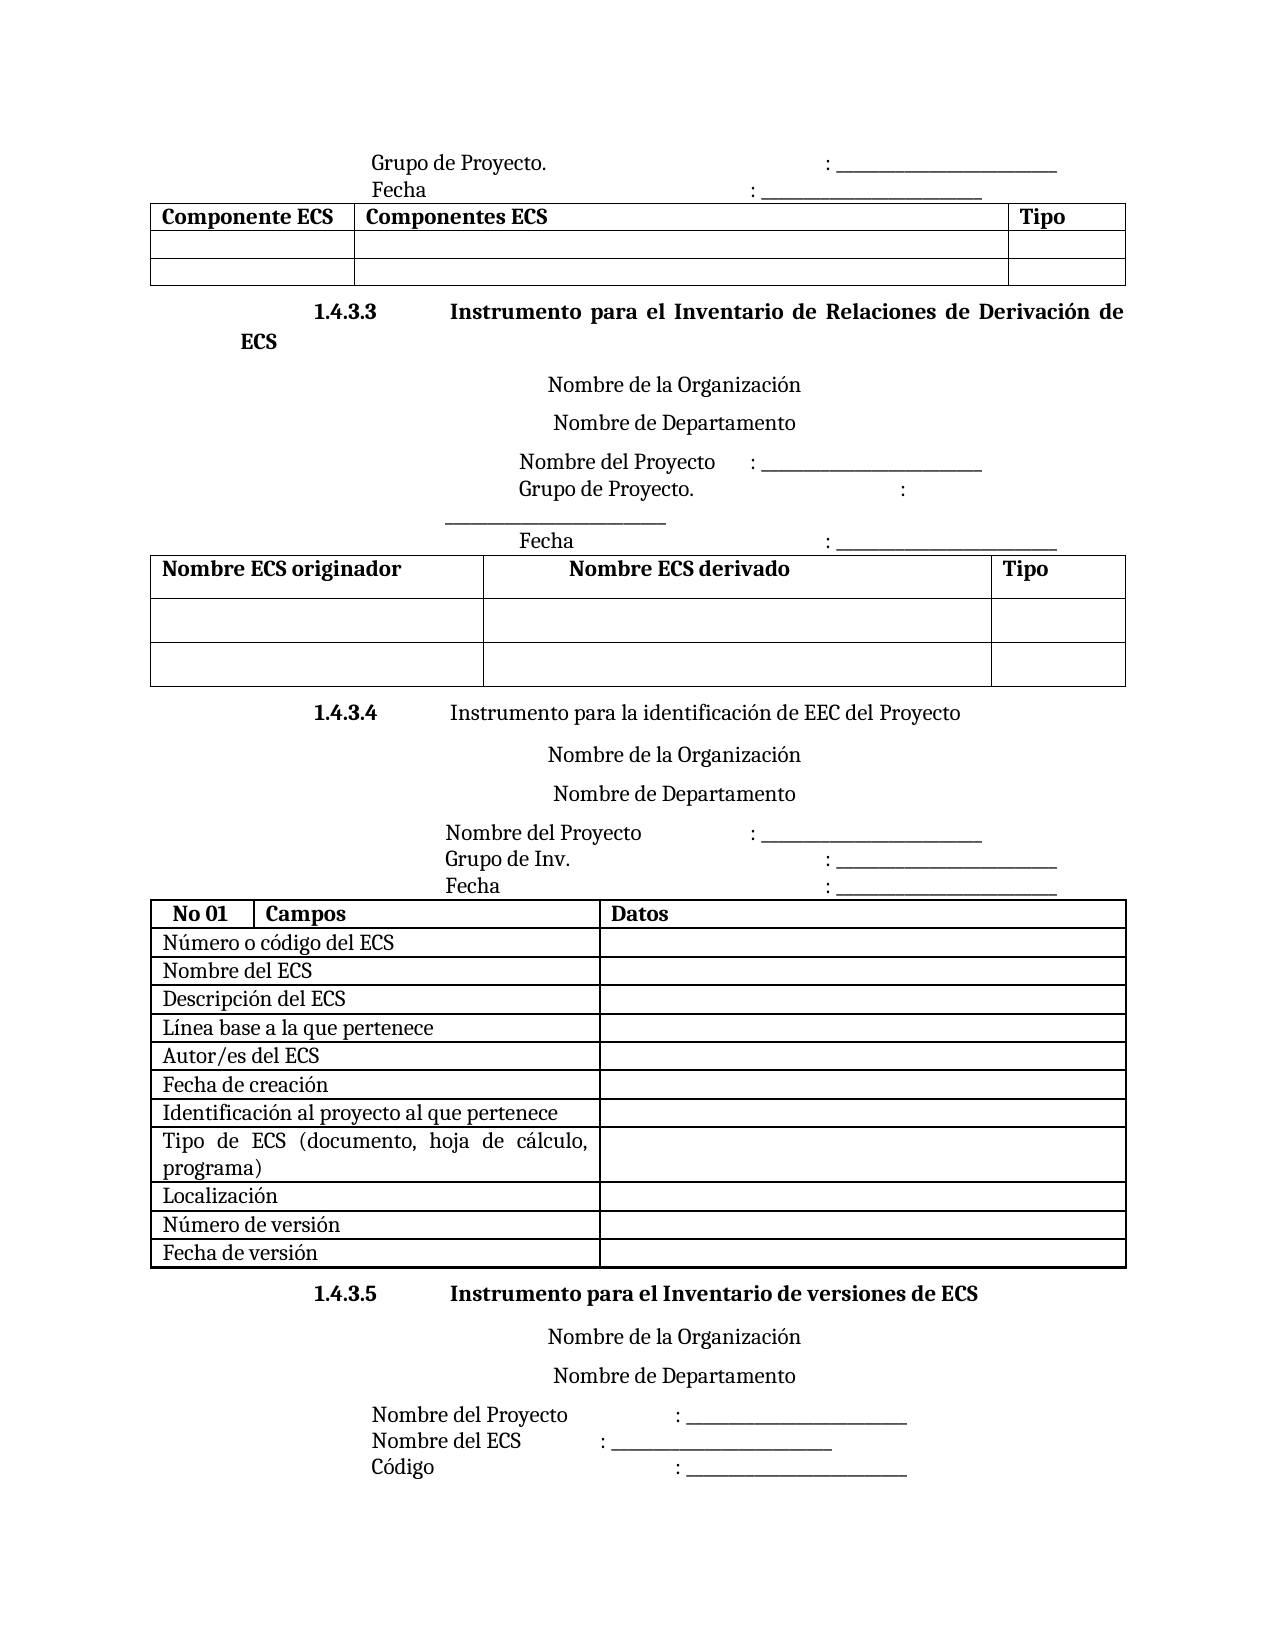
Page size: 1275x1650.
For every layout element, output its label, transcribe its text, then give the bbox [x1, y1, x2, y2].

table_header Nombre ECS originador [151, 556, 483, 598]
table_cell [484, 643, 991, 686]
text Nombre de Departamento [150, 781, 1125, 807]
subtitle Instrumento para la identificación de EEC del Proyecto [240, 699, 1125, 726]
text Nombre del Proyecto : __________________________ [445, 449, 1125, 475]
table_header No 01 [152, 901, 253, 927]
text Código : __________________________ [297, 1454, 1125, 1480]
table_header Nombre ECS derivado [484, 556, 991, 598]
table_cell [151, 643, 483, 686]
table_cell [992, 599, 1125, 642]
table_header Datos [601, 901, 1125, 927]
text Nombre del Proyecto : __________________________ [371, 820, 1125, 846]
table_cell [601, 1212, 1125, 1238]
text Grupo de Proyecto. : __________________________ [445, 475, 1125, 528]
table_cell [601, 958, 1125, 984]
text Nombre de la Organización [150, 742, 1125, 768]
table_header Tipo [1009, 204, 1125, 230]
table_cell [601, 1128, 1125, 1181]
text Nombre de la Organización [150, 371, 1125, 398]
table_cell [151, 259, 354, 285]
text Nombre de Departamento [150, 1362, 1125, 1389]
table_cell [601, 929, 1125, 956]
table_cell [1009, 231, 1125, 257]
text Grupo de Inv. : __________________________ [371, 846, 1125, 872]
table_cell Descripción del ECS [152, 986, 599, 1012]
table_cell [484, 599, 991, 642]
table_header Campos [255, 901, 599, 927]
table_cell Nombre del ECS [152, 958, 599, 984]
table_cell Fecha de creación [152, 1071, 599, 1098]
table_cell [601, 1183, 1125, 1209]
table_cell [355, 259, 1008, 285]
subtitle Instrumento para el Inventario de Relaciones de Derivación de ECS [240, 298, 1125, 355]
table_cell Autor/es del ECS [152, 1043, 599, 1069]
table_cell Línea base a la que pertenece [152, 1015, 599, 1041]
text Nombre de la Organización [150, 1324, 1125, 1350]
table_cell Identificación al proyecto al que pertenece [152, 1100, 599, 1126]
text Nombre del ECS : __________________________ [297, 1428, 1125, 1454]
text Nombre del Proyecto : __________________________ [297, 1401, 1125, 1428]
table_cell Localización [152, 1183, 599, 1209]
table_cell [601, 986, 1125, 1012]
table_cell [601, 1043, 1125, 1069]
table_header Componentes ECS [355, 204, 1008, 230]
text Nombre de Departamento [150, 410, 1125, 437]
table_cell [1009, 259, 1125, 285]
table_cell [992, 643, 1125, 686]
table_cell [151, 599, 483, 642]
table_cell [151, 231, 354, 257]
table_cell [355, 231, 1008, 257]
subtitle Instrumento para el Inventario de versiones de ECS [240, 1281, 1125, 1307]
table_cell [601, 1240, 1125, 1266]
text Fecha : __________________________ [445, 528, 1125, 554]
table_cell Tipo de ECS (documento, hoja de cálculo, programa) [152, 1128, 599, 1181]
text Grupo de Proyecto. : __________________________ [297, 150, 1125, 176]
text Fecha : __________________________ [297, 176, 1125, 203]
table_cell Número o código del ECS [152, 929, 599, 956]
table_cell [601, 1015, 1125, 1041]
table_header Componente ECS [151, 204, 354, 230]
table_cell Fecha de versión [152, 1240, 599, 1266]
table_cell [601, 1071, 1125, 1098]
table_header Tipo [992, 556, 1125, 598]
text Fecha : __________________________ [371, 872, 1125, 899]
table_cell Número de versión [152, 1212, 599, 1238]
table_cell [601, 1100, 1125, 1126]
